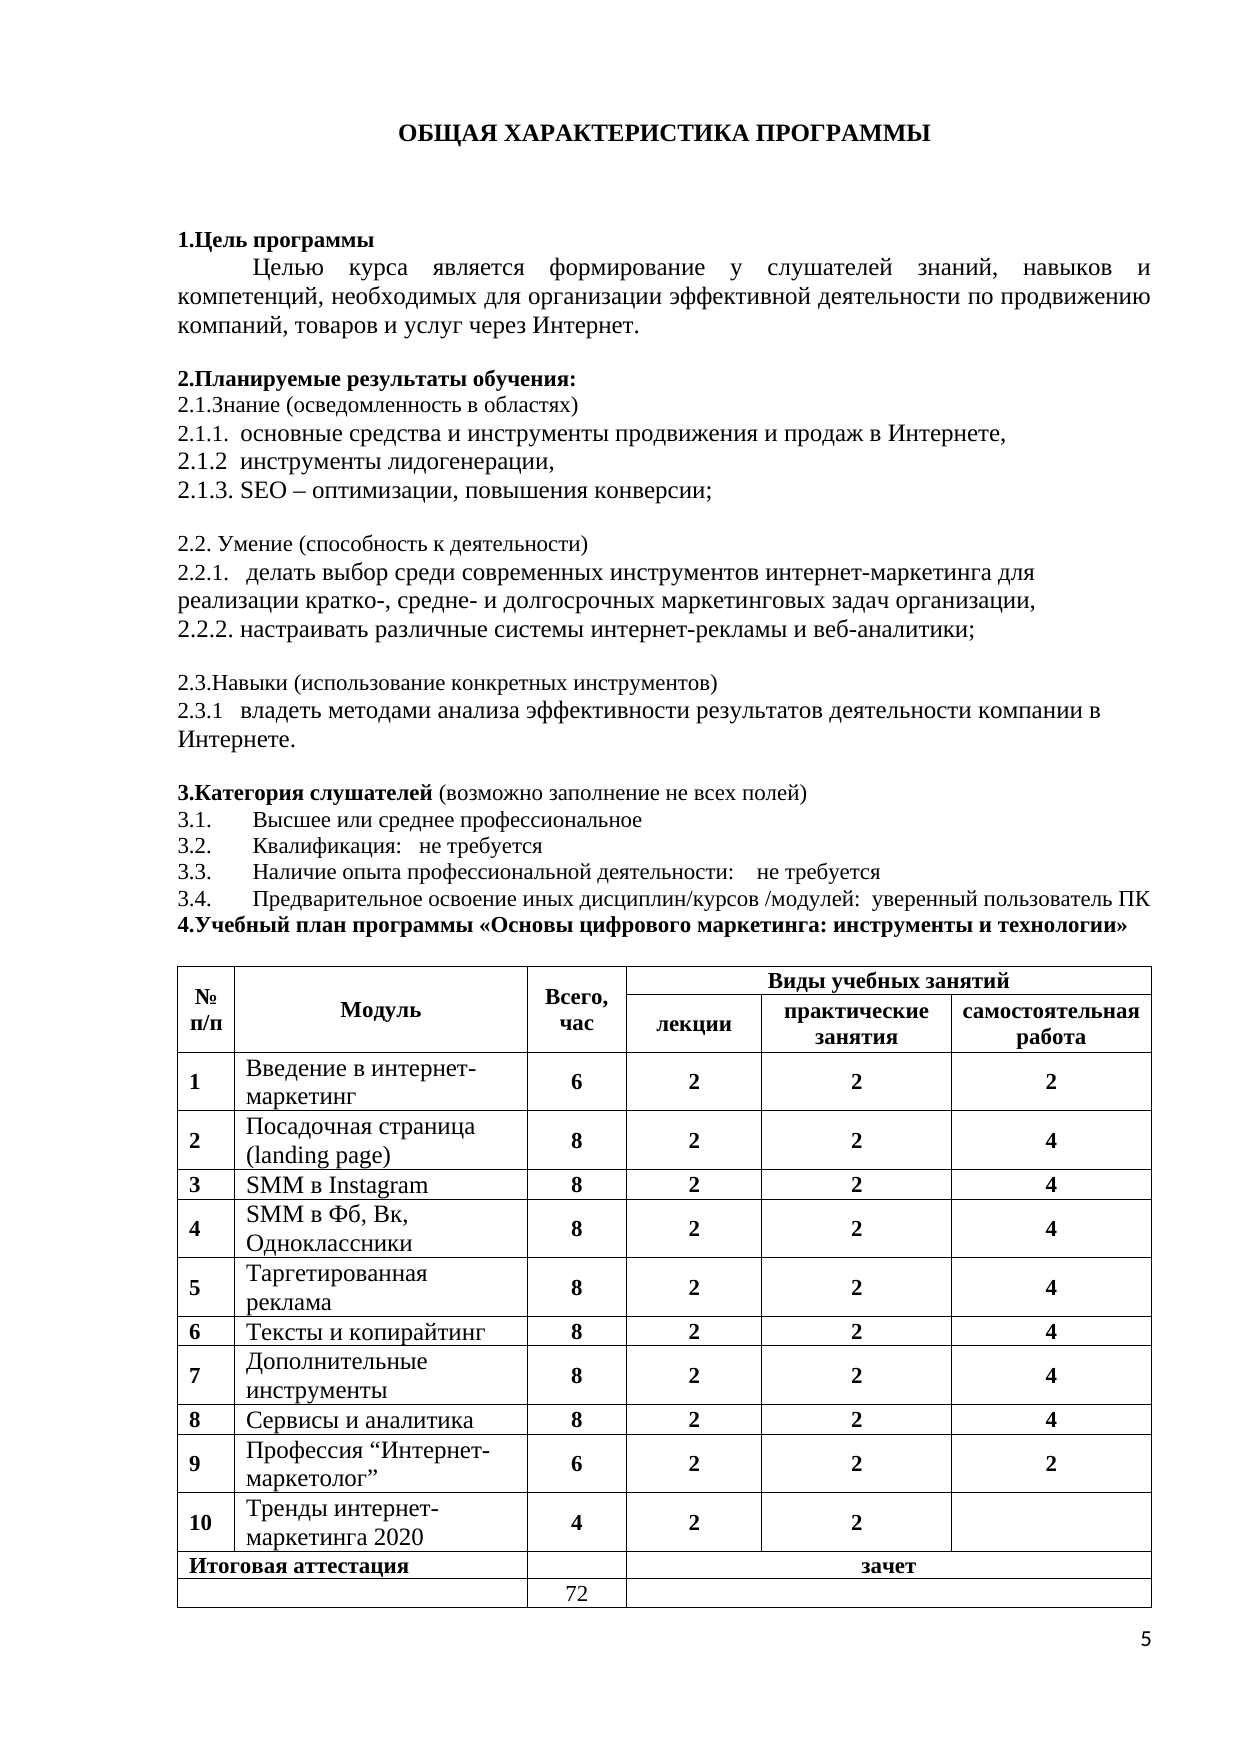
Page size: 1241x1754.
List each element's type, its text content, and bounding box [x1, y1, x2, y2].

table_cell 4 [952, 1346, 1151, 1404]
table_cell 2 [627, 1258, 761, 1316]
table_cell Дополнительные инструменты [235, 1346, 527, 1404]
table_cell Таргетированная реклама [235, 1258, 527, 1316]
table_cell 4 [952, 1200, 1151, 1257]
table_cell 2 [762, 1405, 951, 1434]
text 2.1.2 инструменты лидогенерации, [177, 446, 1152, 475]
table_cell 1 [178, 1053, 234, 1110]
table_cell 4 [952, 1405, 1151, 1434]
table_cell SMM в Instagram [235, 1170, 527, 1198]
table_cell 6 [528, 1435, 626, 1492]
list Предварительное освоение иных дисциплин/курсов /модулей: уверенный пользователь ПК [177, 885, 1152, 911]
table_cell 2 [627, 1053, 761, 1110]
table_cell 2 [627, 1405, 761, 1434]
text 4.Учебный план программы «Основы цифрового маркетинга: инструменты и технологии» [177, 911, 1152, 937]
table_cell 2 [627, 1200, 761, 1257]
text 2.2.1. делать выбор среди современных инструментов интернет-маркетинга для реализации кратко-, средне- и долгосрочных маркетинговых задач организации, [177, 557, 1152, 614]
table_cell 72 [528, 1579, 626, 1607]
table_cell 2 [762, 1435, 951, 1492]
table_cell 2 [762, 1053, 951, 1110]
table_cell 2 [762, 1258, 951, 1316]
text 2.3.1 владеть методами анализа эффективности результатов деятельности компании в Интернете. [177, 696, 1152, 753]
table_cell 8 [528, 1258, 626, 1316]
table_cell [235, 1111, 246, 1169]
table_header Виды учебных занятий [627, 967, 1151, 994]
table_cell [528, 1552, 626, 1578]
table_cell 2 [762, 1346, 951, 1404]
table_cell 8 [528, 1405, 626, 1434]
table_cell 4 [952, 1258, 1151, 1316]
text 2.Планируемые результаты обучения: [177, 365, 1152, 391]
table_cell [952, 1493, 1151, 1551]
list Высшее или среднее профессиональное [177, 806, 1152, 832]
table_cell самостоятельная работа [952, 995, 1151, 1052]
text Целью курса является формирование у слушателей знаний, навыков и компетенций, необходимых для организации эффективной деятельности по продвижению компаний, товаров и услуг через Интернет. [177, 252, 1152, 338]
table_cell 2 [627, 1435, 761, 1492]
table_cell Тренды интернет-маркетинга 2020 [235, 1493, 527, 1551]
table_cell 3 [178, 1170, 234, 1198]
text 2.3.Навыки (использование конкретных инструментов) [177, 669, 1152, 696]
table_cell 2 [762, 1111, 951, 1169]
table_cell практические занятия [762, 995, 951, 1052]
text 2.1.3. SEO – оптимизации, повышения конверсии; [177, 475, 1152, 504]
table_cell 2 [627, 1317, 761, 1345]
table_cell SMM в Фб, Вк, Одноклассники [235, 1200, 527, 1257]
table_cell 2 [952, 1435, 1151, 1492]
table_cell 8 [528, 1170, 626, 1198]
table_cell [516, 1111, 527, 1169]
list Квалификация: не требуется [177, 832, 1152, 858]
table_cell 2 [762, 1200, 951, 1257]
table_cell 8 [178, 1405, 234, 1434]
text 2.2. Умение (способность к деятельности) [177, 530, 1152, 557]
table_cell Профессия “Интернет-маркетолог” [235, 1435, 527, 1492]
table_header Всего, час [528, 967, 626, 1052]
table_cell 8 [528, 1346, 626, 1404]
text 2.1.1. основные средства и инструменты продвижения и продаж в Интернете, [177, 418, 1152, 446]
table_cell 2 [762, 1493, 951, 1551]
table_header Модуль [235, 967, 527, 1052]
table_cell 8 [528, 1317, 626, 1345]
table_cell 2 [627, 1170, 761, 1198]
text 2.1.Знание (осведомленность в областях) [177, 391, 1152, 418]
table_cell [178, 1579, 527, 1607]
table_cell лекции [627, 995, 761, 1052]
list Наличие опыта профессиональной деятельности: не требуется [177, 858, 1152, 885]
table_cell 7 [178, 1346, 234, 1404]
table_cell 4 [528, 1493, 626, 1551]
table_cell зачет [627, 1552, 1151, 1578]
table_cell 9 [178, 1435, 234, 1492]
table_cell 2 [178, 1111, 234, 1169]
table_cell 5 [178, 1258, 234, 1316]
table_cell Тексты и копирайтинг [235, 1317, 527, 1345]
table_cell 2 [762, 1170, 951, 1198]
table_cell Сервисы и аналитика [235, 1405, 527, 1434]
table_cell 6 [178, 1317, 234, 1345]
text 1.Цель программы [177, 226, 1152, 252]
text 3.Категория слушателей (возможно заполнение не всех полей) [177, 779, 1152, 806]
table_cell 2 [627, 1111, 761, 1169]
table_cell Итоговая аттестация [178, 1552, 527, 1578]
table_cell 2 [627, 1346, 761, 1404]
table_cell 10 [178, 1493, 234, 1551]
table_cell 8 [528, 1111, 626, 1169]
table_cell 2 [762, 1317, 951, 1345]
text ОБЩАЯ ХАРАКТЕРИСТИКА ПРОГРАММЫ [177, 118, 1152, 147]
table_cell 2 [952, 1053, 1151, 1110]
table_cell 6 [528, 1053, 626, 1110]
table_header № п/п [178, 967, 234, 1052]
table_cell 4 [952, 1111, 1151, 1169]
table_cell 8 [528, 1200, 626, 1257]
text 2.2.2. настраивать различные системы интернет-рекламы и веб-аналитики; [177, 614, 1152, 643]
table_cell 4 [952, 1317, 1151, 1345]
table_cell 2 [627, 1493, 761, 1551]
table_cell [627, 1579, 1151, 1607]
table_cell 4 [952, 1170, 1151, 1198]
table_cell 4 [178, 1200, 234, 1257]
